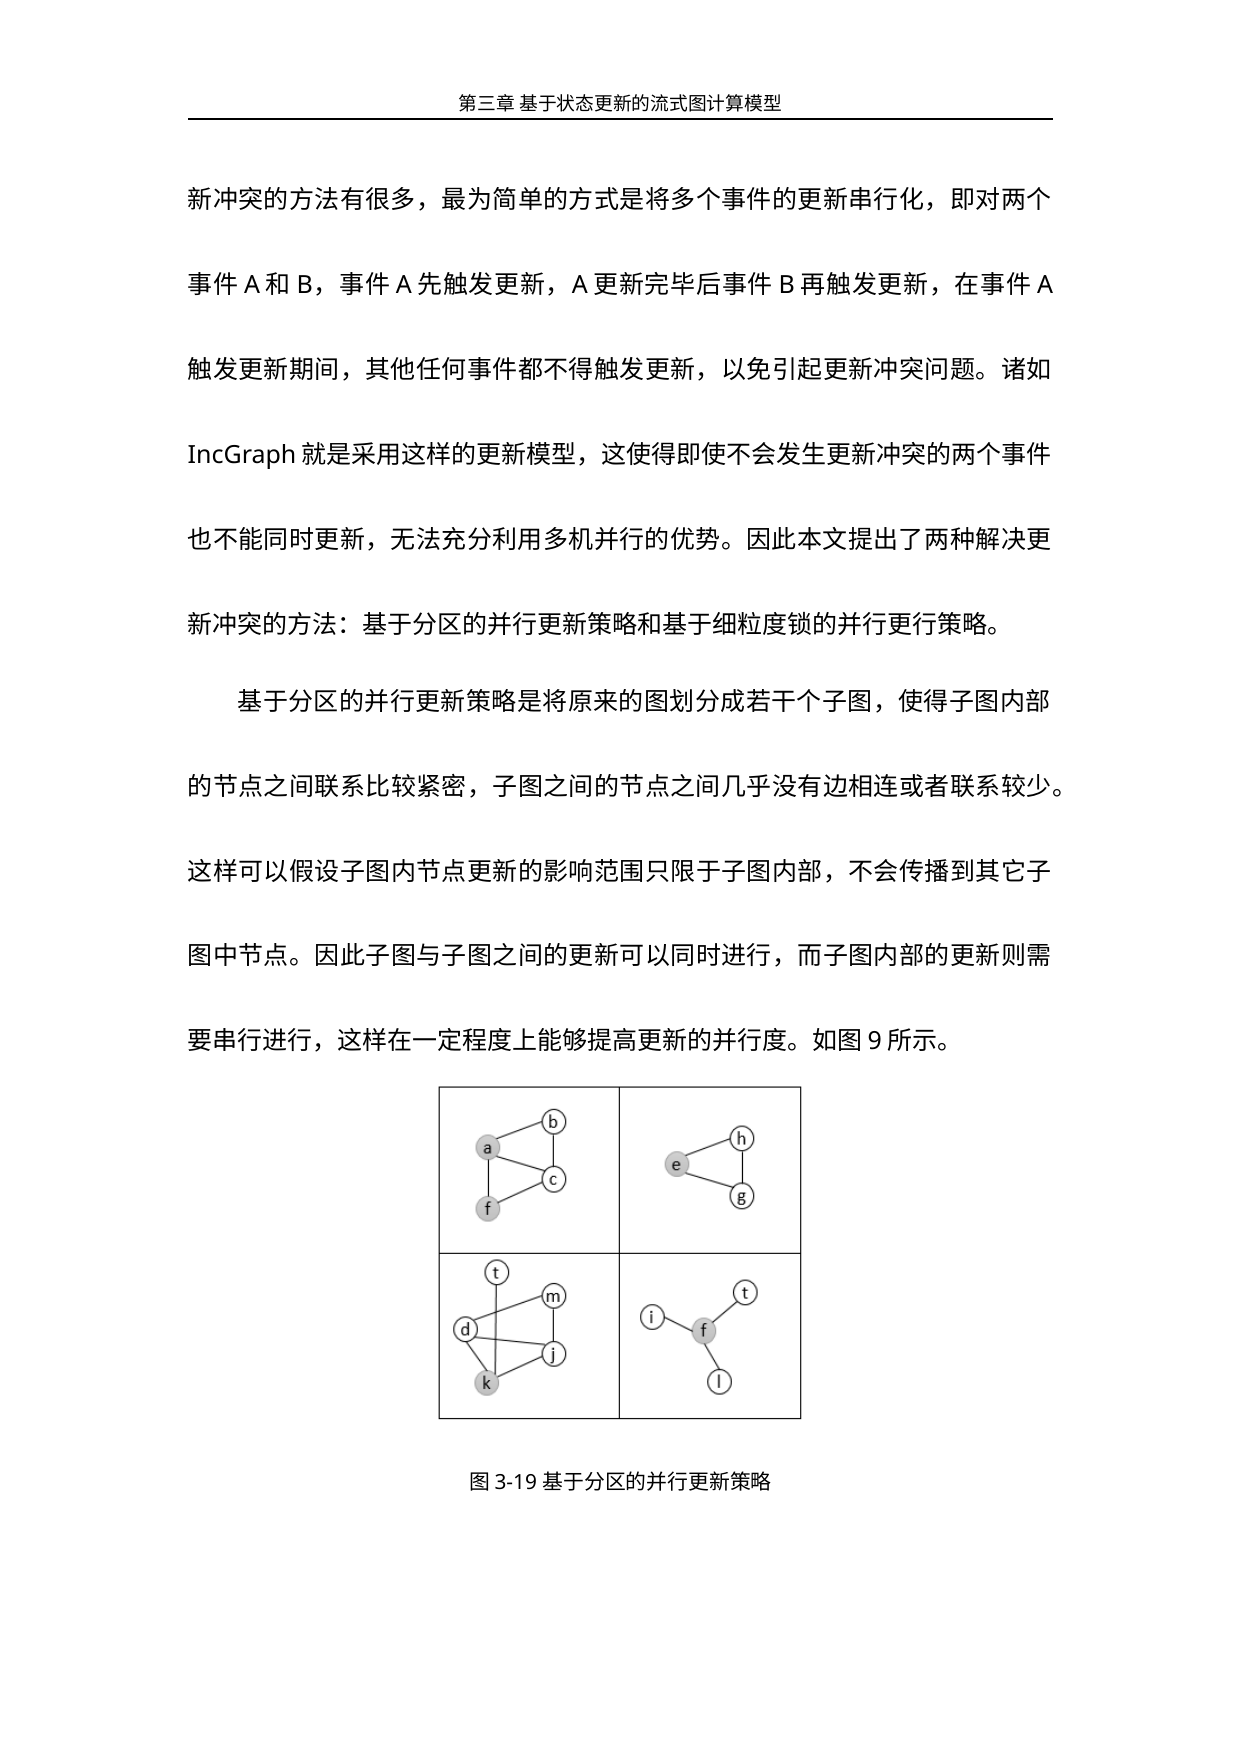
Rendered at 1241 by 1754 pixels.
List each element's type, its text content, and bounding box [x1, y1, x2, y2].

picture [432, 1081, 808, 1427]
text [187, 164, 1053, 656]
text 基于分区的并行更新策略是将原来的图划分成若干个子图，使得子图内部的节点之间联系比较紧密，子图之间的节点之间几乎没有边相连或者联系较少。这样可以假设子图内节点更新的影响范围只限于子图内部，不会传播到其它子图中节点。因此子图与子图之间的更新可以同时进行，而子图内部的更新则需要串行进行，这样在一定程度上能够提高更新的并行度。如图9所示。 [187, 665, 1053, 1073]
